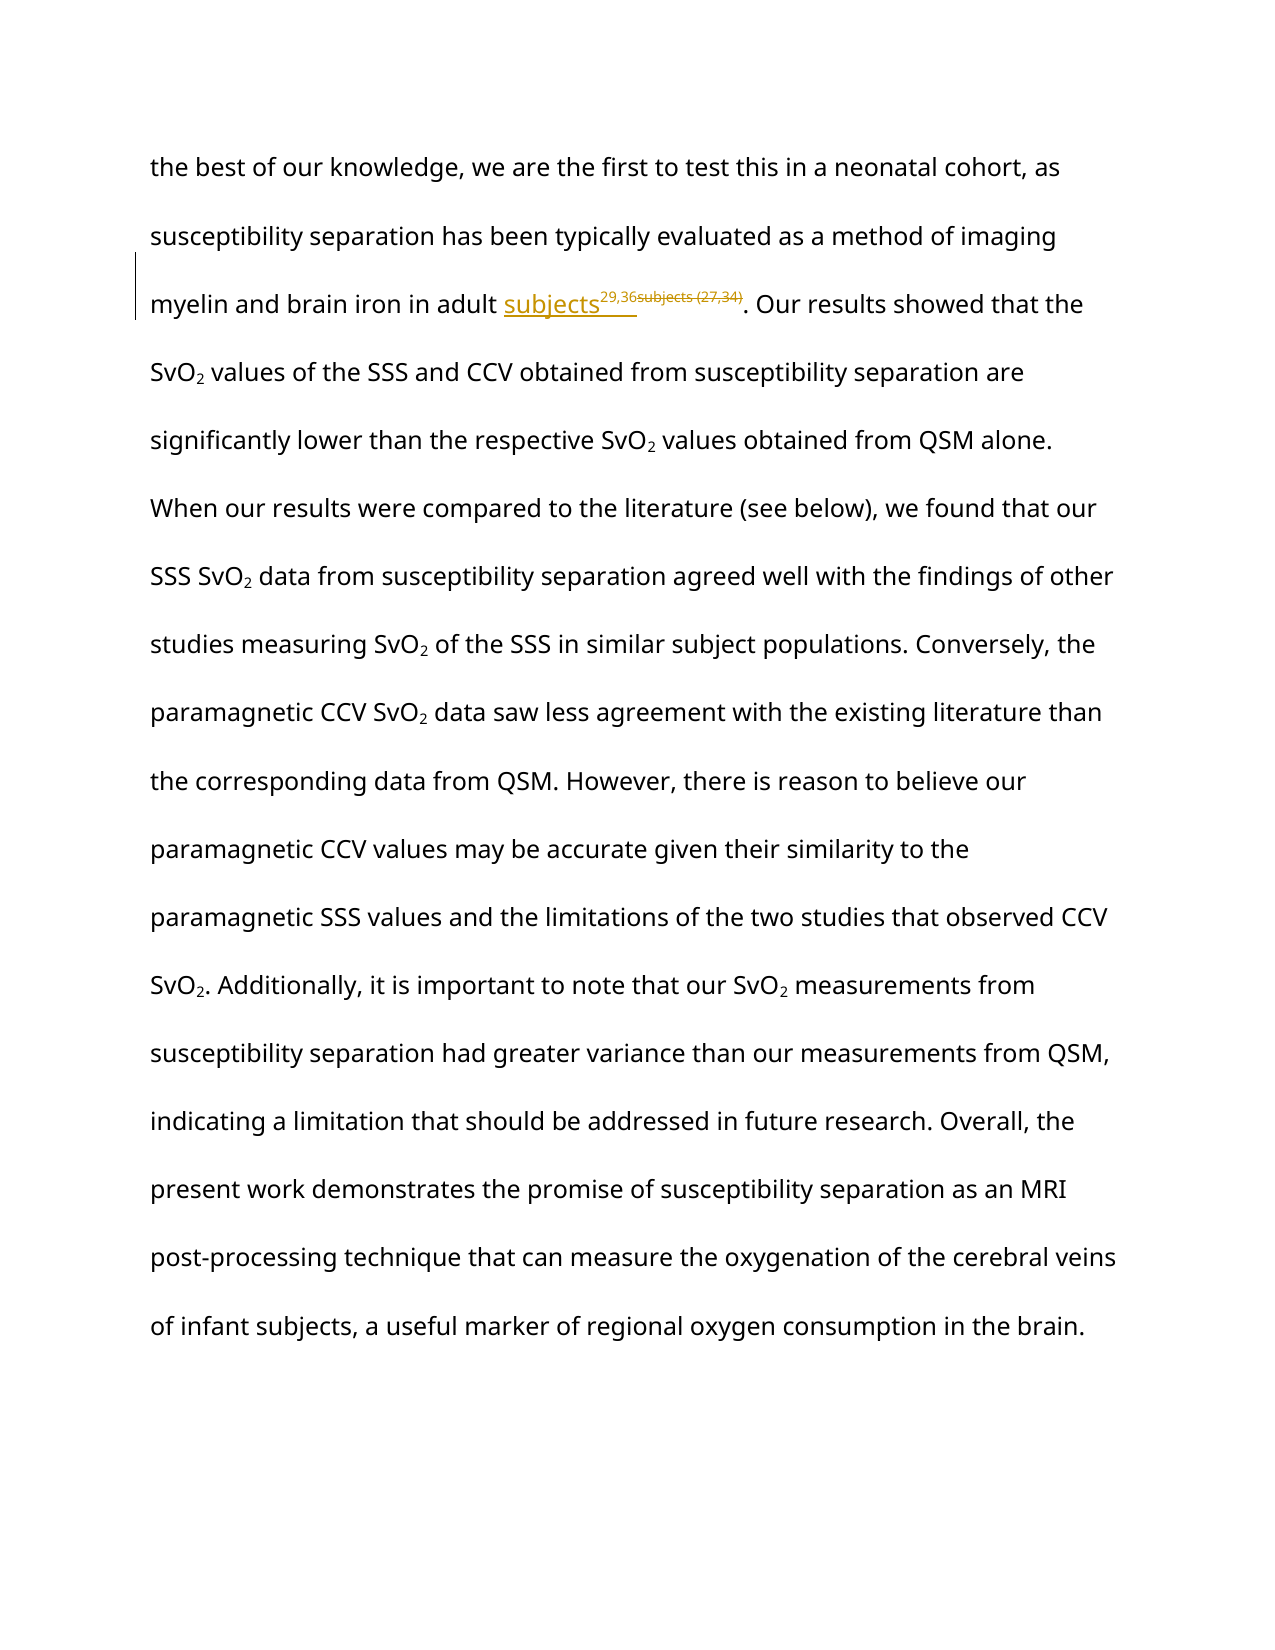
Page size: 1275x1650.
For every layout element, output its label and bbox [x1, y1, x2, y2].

text [150, 150, 1125, 1342]
